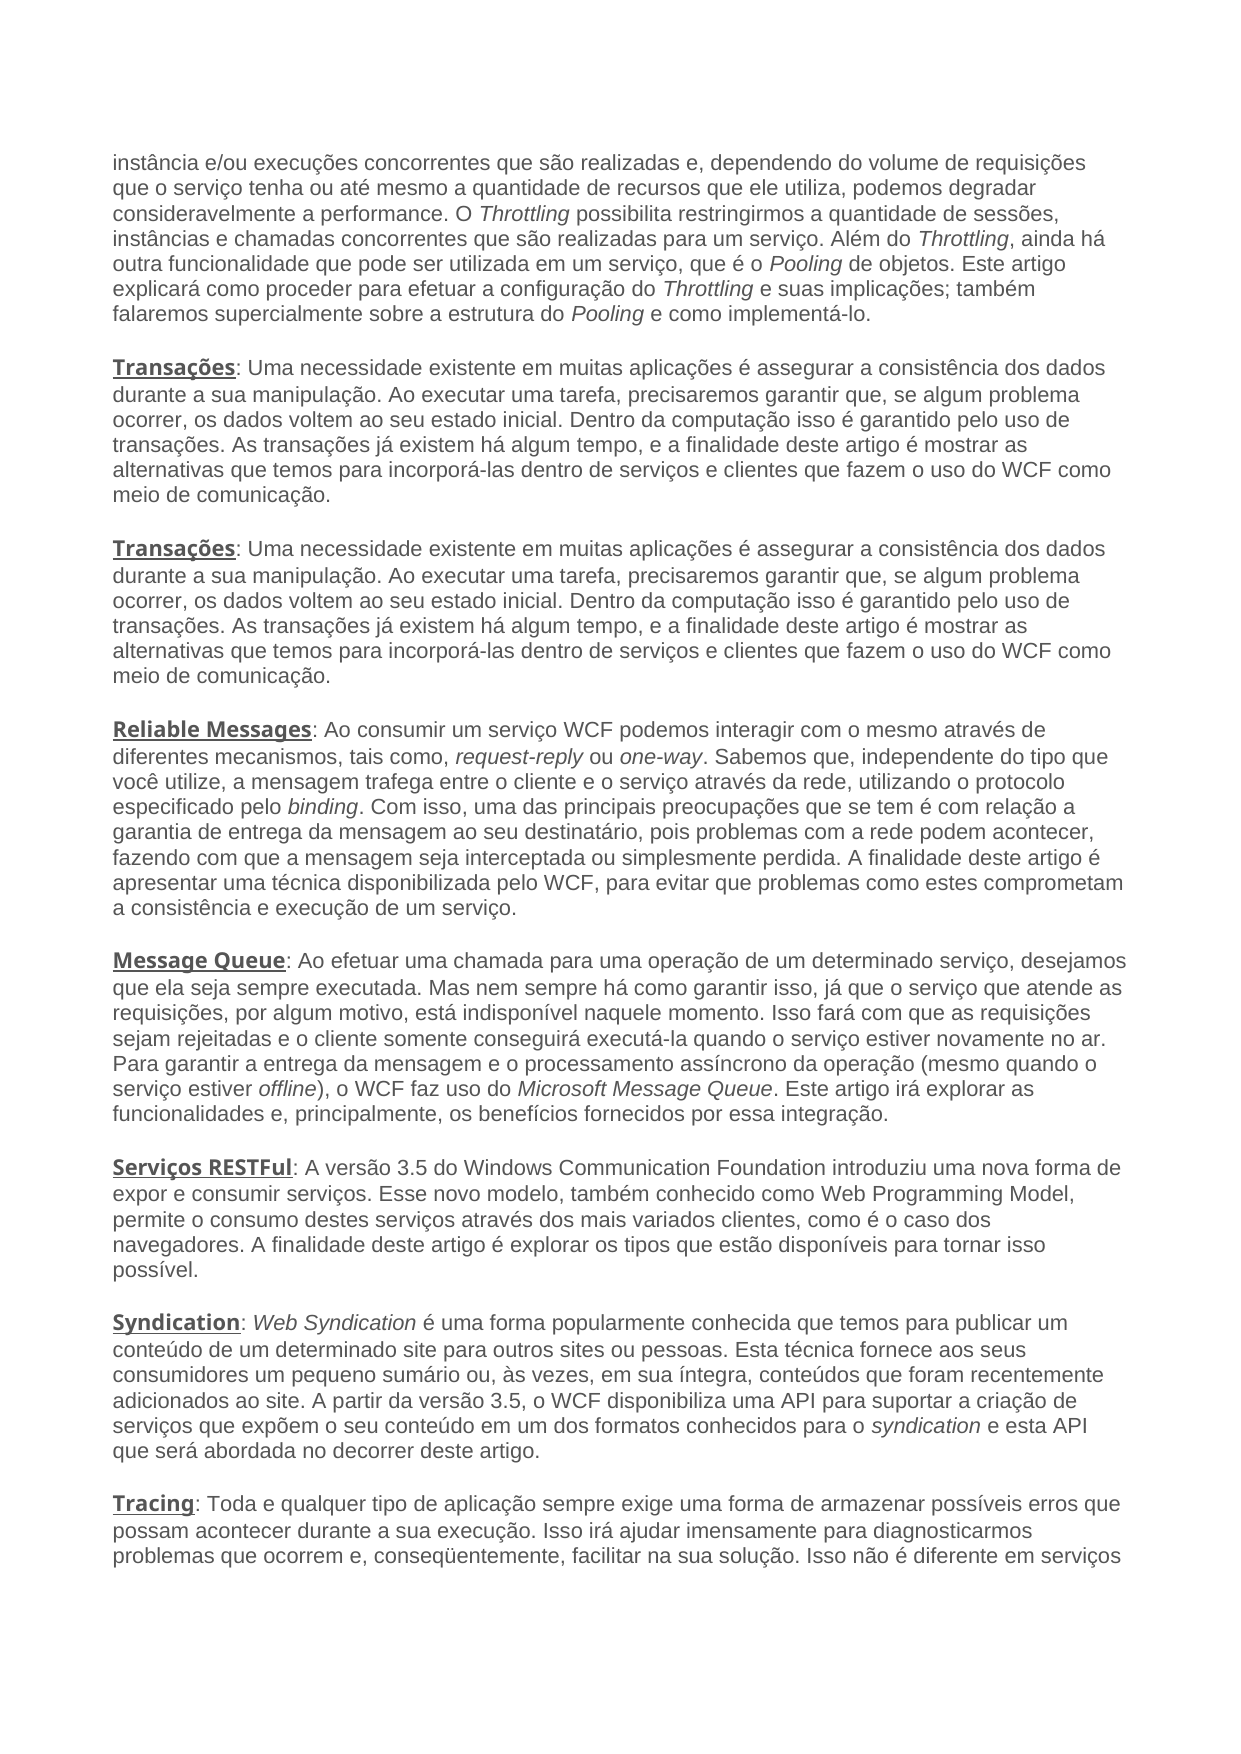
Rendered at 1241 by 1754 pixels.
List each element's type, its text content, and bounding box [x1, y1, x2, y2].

text Syndication: Web Syndication é uma forma popularmente conhecida que temos para publicar um conteúdo de um determinado site para outros sites ou pessoas. Esta técnica fornece aos seus consumidores um pequeno sumário ou, às vezes, em sua íntegra, conteúdos que foram recentemente adicionados ao site. A partir da versão 3.5, o WCF disponibiliza uma API para suportar a criação de serviços que expõem o seu conteúdo em um dos formatos conhecidos para o syndication e esta API que será abordada no decorrer deste artigo. [112, 1307, 1128, 1463]
text Serviços RESTFul: A versão 3.5 do Windows Communication Foundation introduziu uma nova forma de expor e consumir serviços. Esse novo modelo, também conhecido como Web Programming Model, permite o consumo destes serviços através dos mais variados clientes, como é o caso dos navegadores. A finalidade deste artigo é explorar os tipos que estão disponíveis para tornar isso possível. [112, 1151, 1128, 1282]
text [112, 1488, 1128, 1568]
text Reliable Messages: Ao consumir um serviço WCF podemos interagir com o mesmo através de diferentes mecanismos, tais como, request-reply ou one-way. Sabemos que, independente do tipo que você utilize, a mensagem trafega entre o cliente e o serviço através da rede, utilizando o protocolo especificado pelo binding. Com isso, uma das principais preocupações que se tem é com relação a garantia de entrega da mensagem ao seu destinatário, pois problemas com a rede podem acontecer, fazendo com que a mensagem seja interceptada ou simplesmente perdida. A finalidade deste artigo é apresentar uma técnica disponibilizada pelo WCF, para evitar que problemas como estes comprometam a consistência e execução de um serviço. [112, 714, 1128, 920]
text Transações: Uma necessidade existente em muitas aplicações é assegurar a consistência dos dados durante a sua manipulação. Ao executar uma tarefa, precisaremos garantir que, se algum problema ocorrer, os dados voltem ao seu estado inicial. Dentro da computação isso é garantido pelo uso de transações. As transações já existem há algum tempo, e a finalidade deste artigo é mostrar as alternativas que temos para incorporá-las dentro de serviços e clientes que fazem o uso do WCF como meio de comunicação. [112, 352, 1128, 507]
text Transações: Uma necessidade existente em muitas aplicações é assegurar a consistência dos dados durante a sua manipulação. Ao executar uma tarefa, precisaremos garantir que, se algum problema ocorrer, os dados voltem ao seu estado inicial. Dentro da computação isso é garantido pelo uso de transações. As transações já existem há algum tempo, e a finalidade deste artigo é mostrar as alternativas que temos para incorporá-las dentro de serviços e clientes que fazem o uso do WCF como meio de comunicação. [112, 533, 1128, 688]
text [112, 150, 1128, 326]
text Message Queue: Ao efetuar uma chamada para uma operação de um determinado serviço, desejamos que ela seja sempre executada. Mas nem sempre há como garantir isso, já que o serviço que atende as requisições, por algum motivo, está indisponível naquele momento. Isso fará com que as requisições sejam rejeitadas e o cliente somente conseguirá executá-la quando o serviço estiver novamente no ar. Para garantir a entrega da mensagem e o processamento assíncrono da operação (mesmo quando o serviço estiver offline), o WCF faz uso do Microsoft Message Queue. Este artigo irá explorar as funcionalidades e, principalmente, os benefícios fornecidos por essa integração. [112, 945, 1128, 1126]
